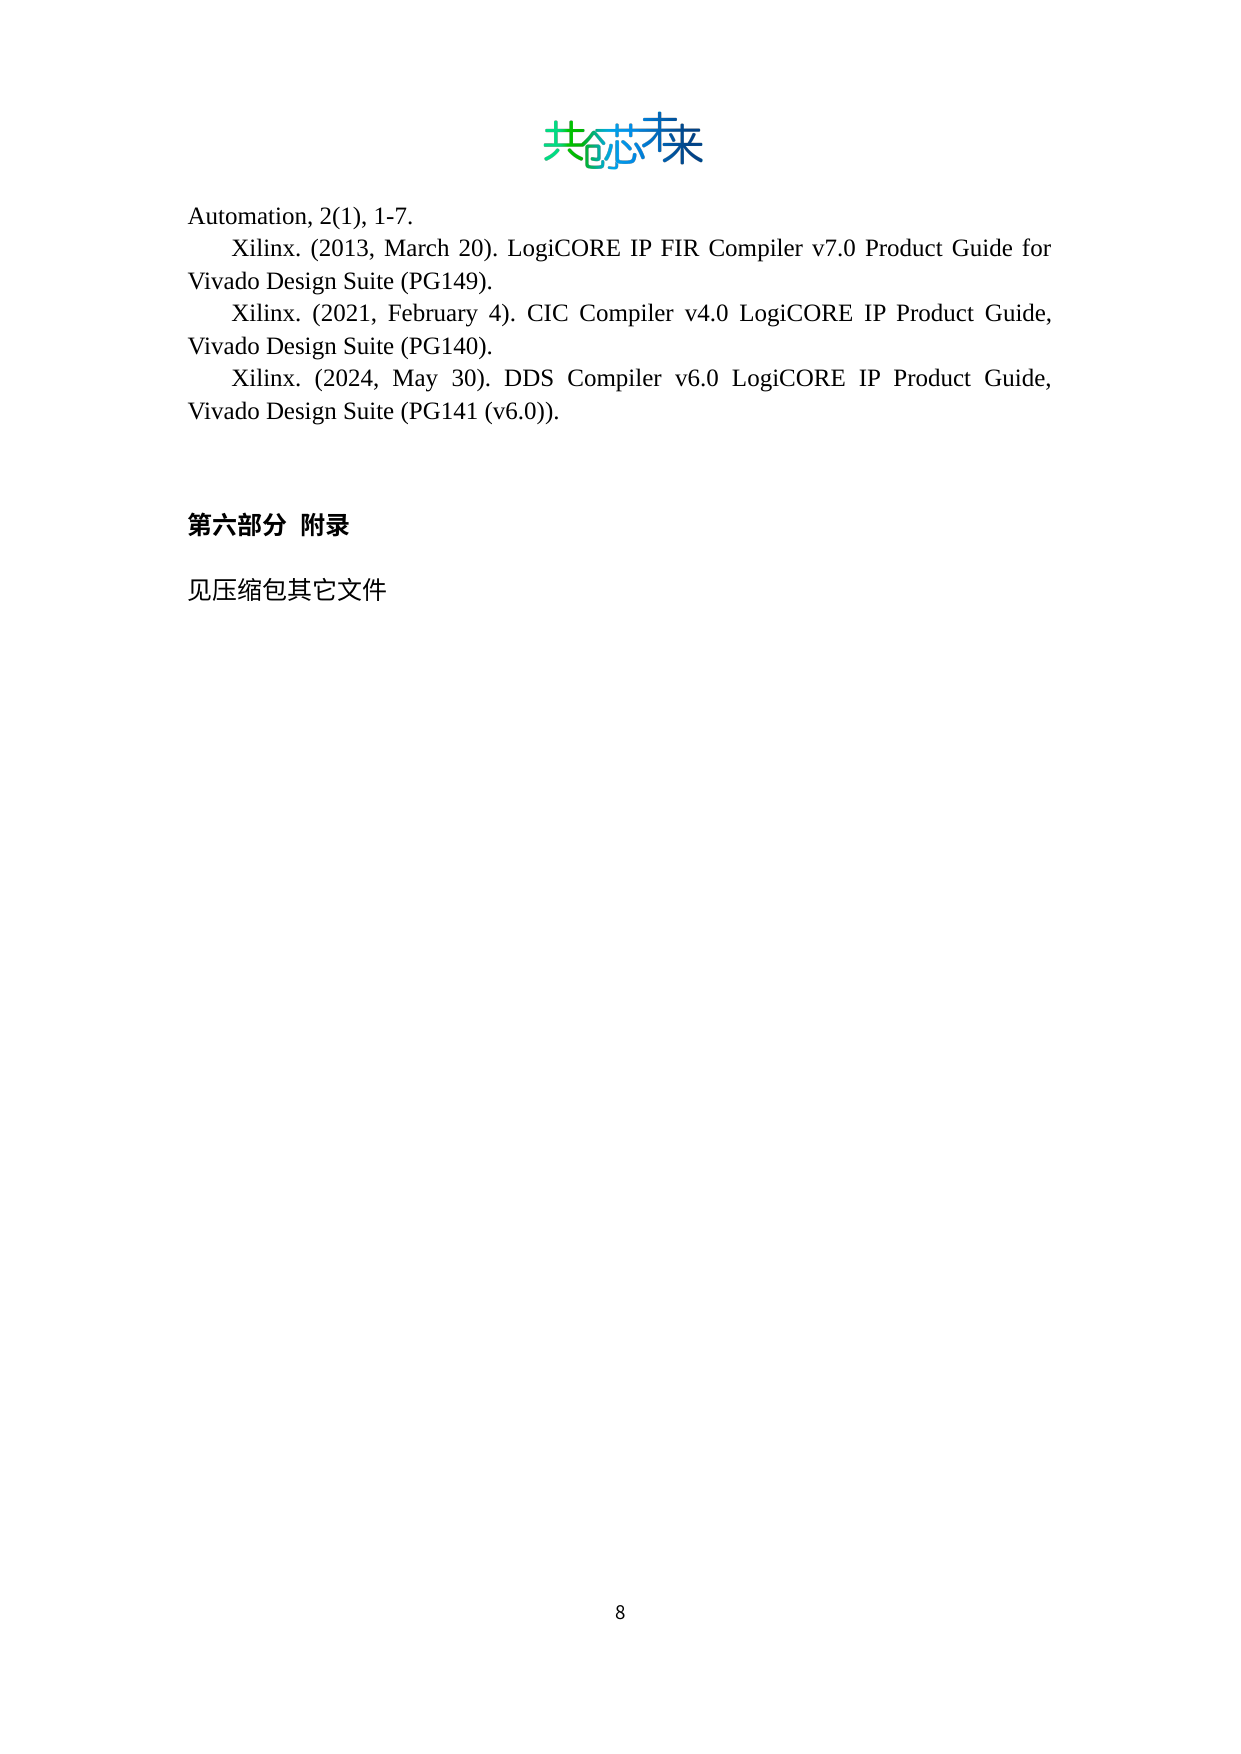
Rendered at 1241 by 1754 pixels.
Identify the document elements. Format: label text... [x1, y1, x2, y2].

picture [510, 88, 730, 198]
text Xilinx. (2013, March 20). LogiCORE IP FIR Compiler v7.0 Product Guide for Vivado Design Suite (PG149). [187, 231, 1053, 296]
list 附录 [187, 491, 1053, 556]
text Xilinx. (2024, May 30). DDS Compiler v6.0 LogiCORE IP Product Guide, Vivado Design Suite (PG141 (v6.0)). [187, 361, 1053, 426]
text 见压缩包其它文件 [187, 556, 1053, 621]
text Xilinx. (2021, February 4). CIC Compiler v4.0 LogiCORE IP Product Guide, Vivado Design Suite (PG140). [187, 296, 1053, 361]
